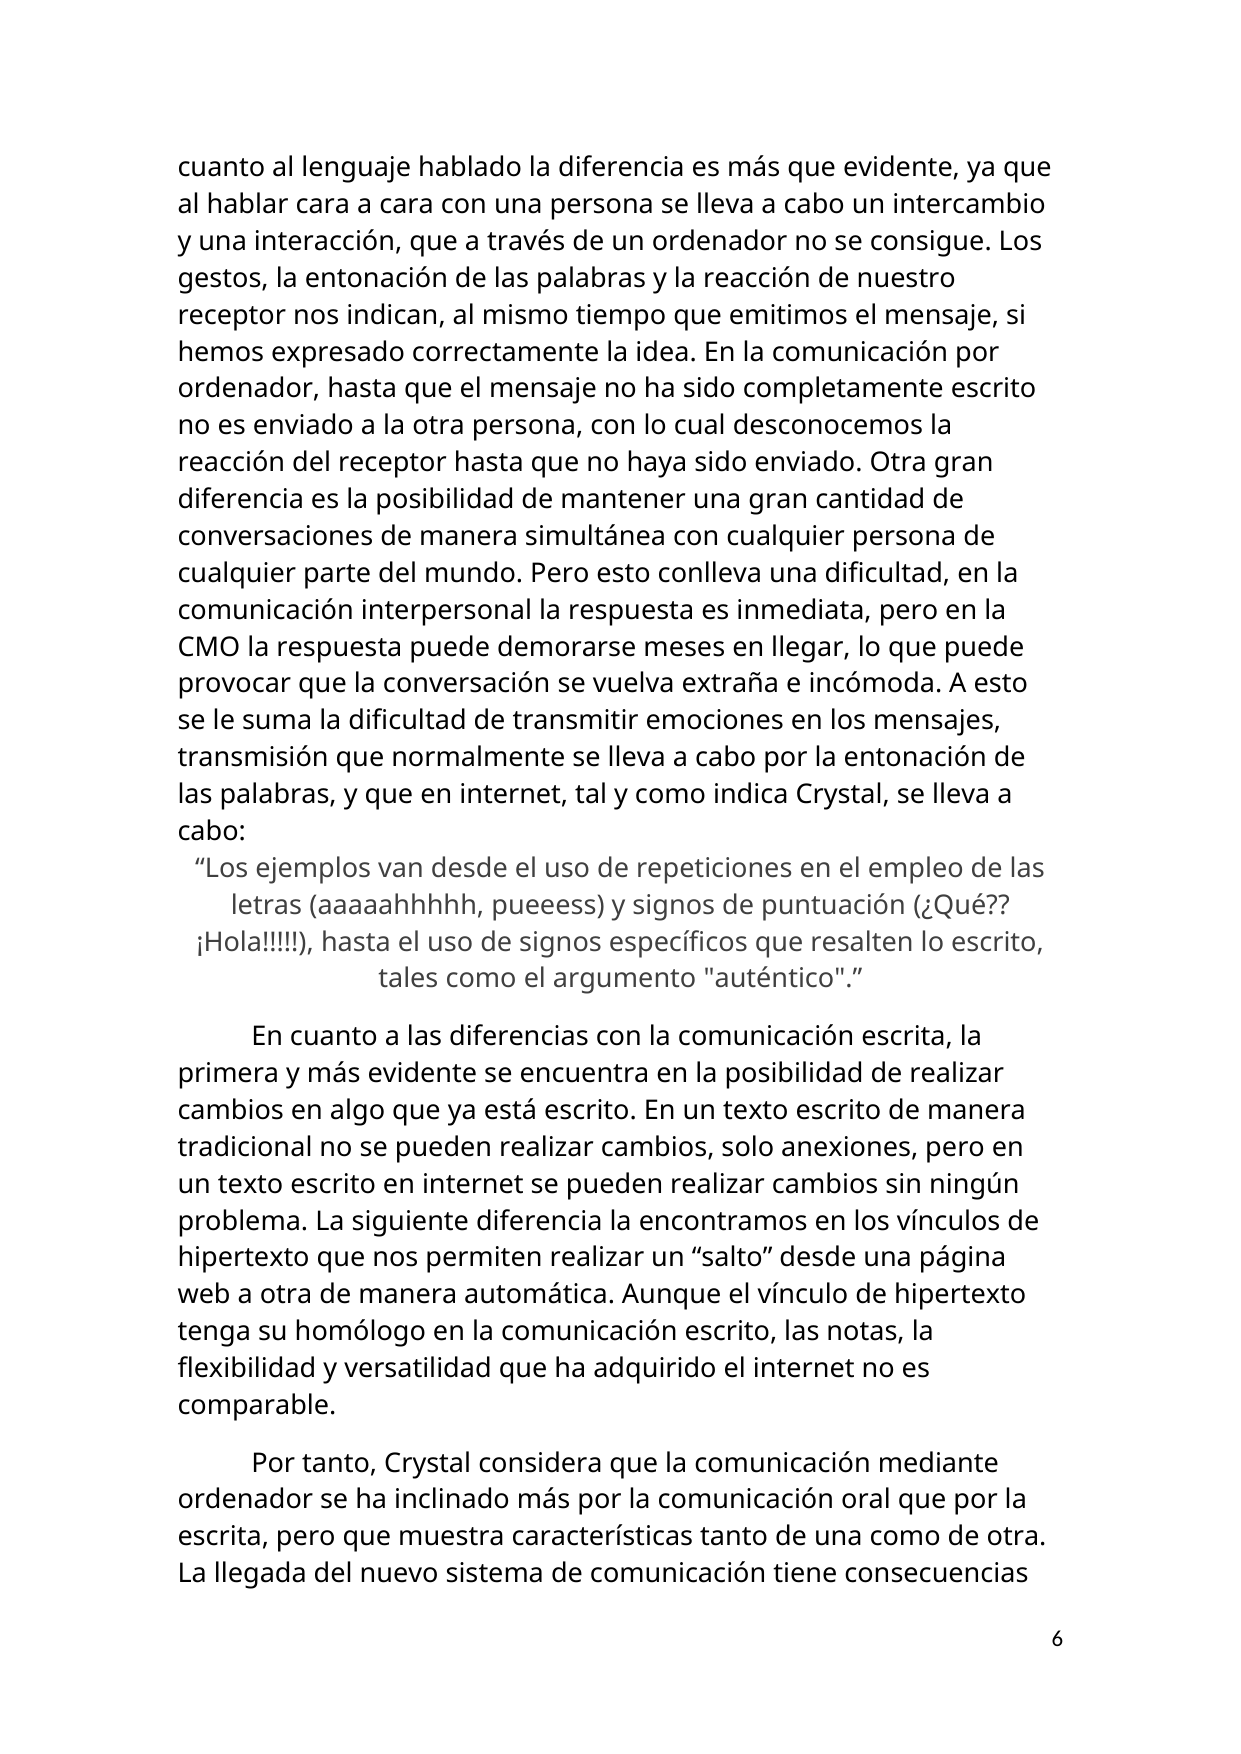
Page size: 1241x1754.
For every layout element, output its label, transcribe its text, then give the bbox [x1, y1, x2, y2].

text “Los ejemplos van desde el uso de repeticiones en el empleo de las letras (aaaaahhhhh, pueeess) y signos de puntuación (¿Qué?? ¡Hola!!!!!), hasta el uso de signos específicos que resalten lo escrito, tales como el argumento "auténtico".” [177, 848, 1063, 996]
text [177, 148, 1063, 848]
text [177, 1443, 1063, 1591]
text En cuanto a las diferencias con la comunicación escrita, la primera y más evidente se encuentra en la posibilidad de realizar cambios en algo que ya está escrito. En un texto escrito de manera tradicional no se pueden realizar cambios, solo anexiones, pero en un texto escrito en internet se pueden realizar cambios sin ningún problema. La siguiente diferencia la encontramos en los vínculos de hipertexto que nos permiten realizar un “salto” desde una página web a otra de manera automática. Aunque el vínculo de hipertexto tenga su homólogo en la comunicación escrito, las notas, la flexibilidad y versatilidad que ha adquirido el internet no es comparable. [177, 1017, 1063, 1422]
